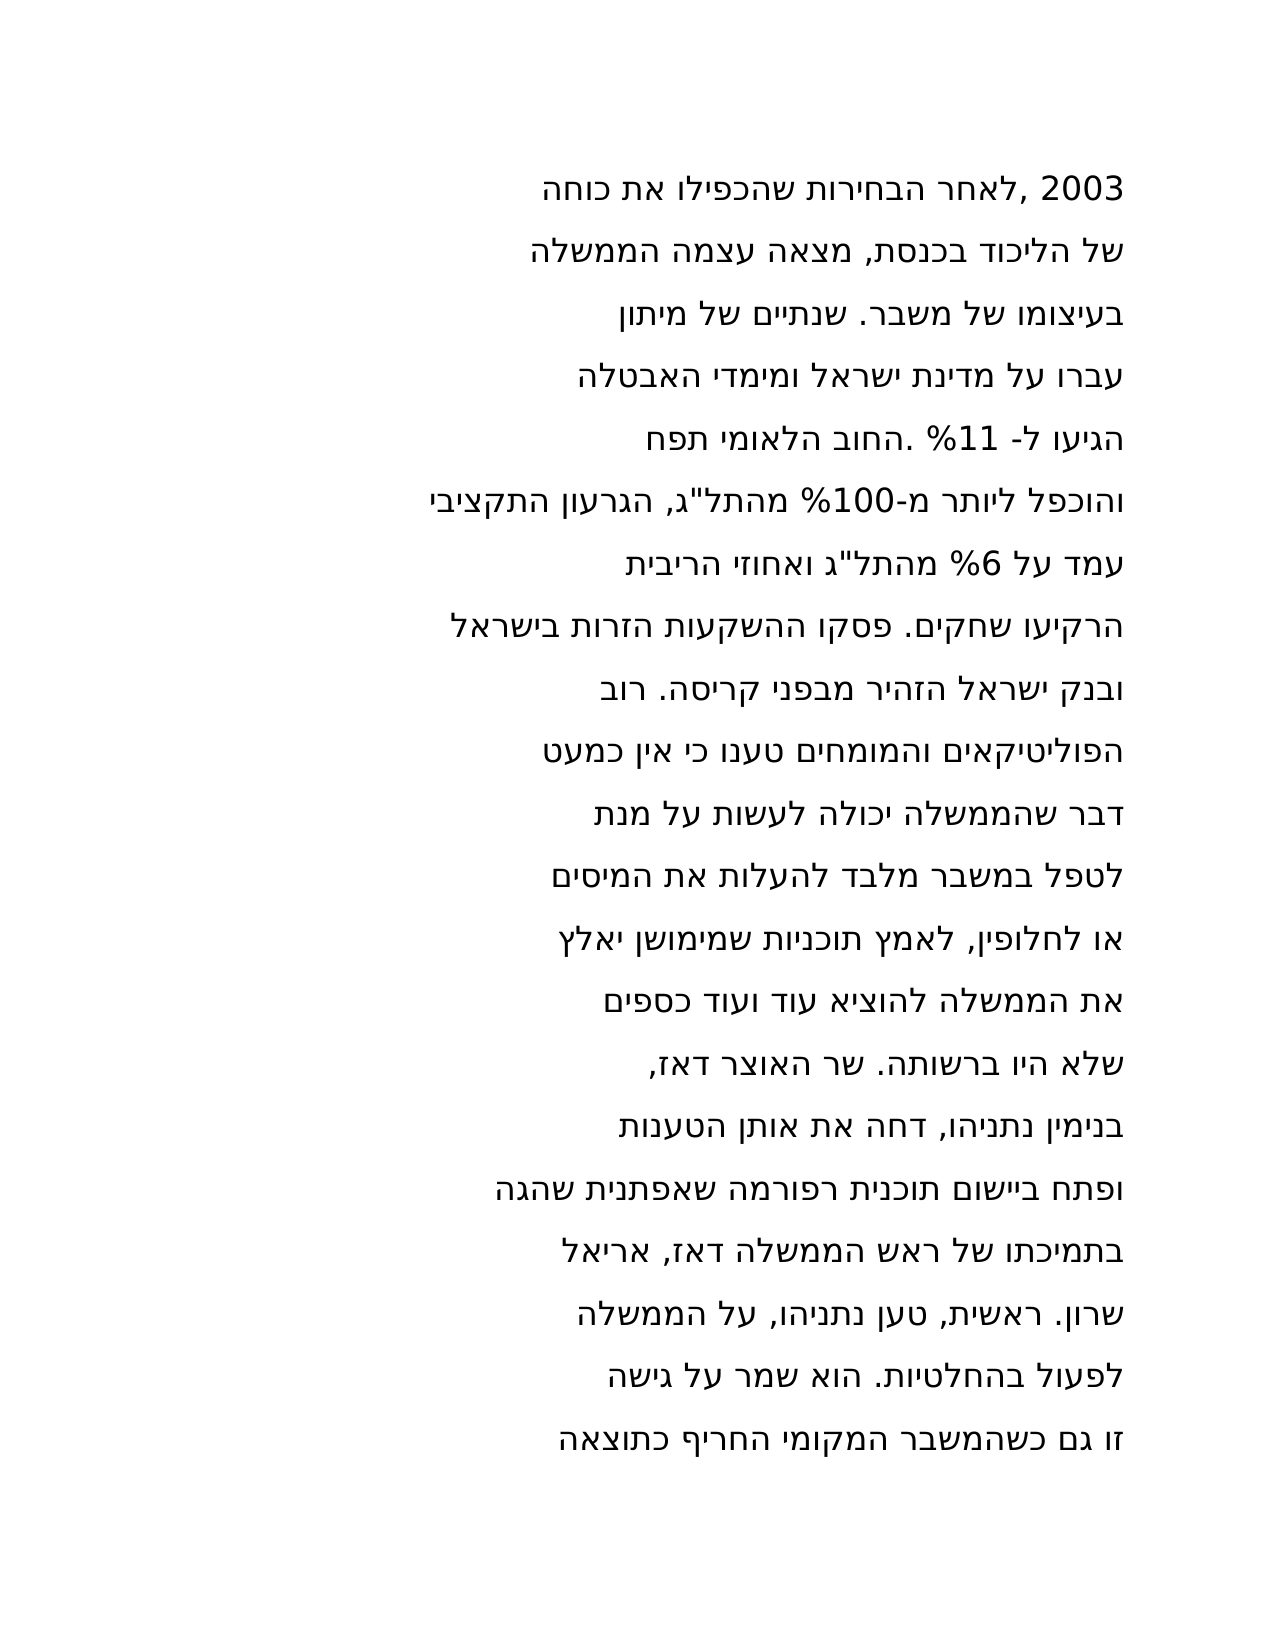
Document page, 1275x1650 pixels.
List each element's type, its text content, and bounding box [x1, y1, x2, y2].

text את הממשלה להוציא עוד ועוד כספים [150, 962, 1125, 1025]
text והוכפל ליותר מ-%100 מהתל"ג, הגרעון התקציבי [150, 462, 1125, 525]
text שלא היו ברשותה. שר האוצר דאז, [150, 1025, 1125, 1087]
text לפעול בהחלטיות. הוא שמר על גישה [150, 1337, 1125, 1400]
text זו גם כשהמשבר המקומי החריף כתוצאה [150, 1400, 1125, 1462]
text דבר שהממשלה יכולה לעשות על מנת [150, 775, 1125, 837]
text בעיצומו של משבר. שנתיים של מיתון [150, 275, 1125, 337]
text עברו על מדינת ישראל ומימדי האבטלה [150, 337, 1125, 400]
text ופתח ביישום תוכנית רפורמה שאפתנית שהגה [150, 1150, 1125, 1212]
text הגיעו ל- %11 .החוב הלאומי תפח [150, 400, 1125, 462]
text הפוליטיקאים והמומחים טענו כי אין כמעט [150, 712, 1125, 775]
text עמד על %6 מהתל"ג ואחוזי הריבית [150, 525, 1125, 587]
text של הליכוד בכנסת, מצאה עצמה הממשלה [150, 212, 1125, 275]
text בתמיכתו של ראש הממשלה דאז, אריאל [150, 1212, 1125, 1275]
text 2003 ,לאחר הבחירות שהכפילו את כוחה [150, 150, 1125, 212]
text או לחלופין, לאמץ תוכניות שמימושן יאלץ [150, 900, 1125, 962]
text שרון. ראשית, טען נתניהו, על הממשלה [150, 1275, 1125, 1337]
text לטפל במשבר מלבד להעלות את המיסים [150, 837, 1125, 900]
text הרקיעו שחקים. פסקו ההשקעות הזרות בישראל [150, 587, 1125, 650]
text ובנק ישראל הזהיר מבפני קריסה. רוב [150, 650, 1125, 712]
text בנימין נתניהו, דחה את אותן הטענות [150, 1087, 1125, 1150]
